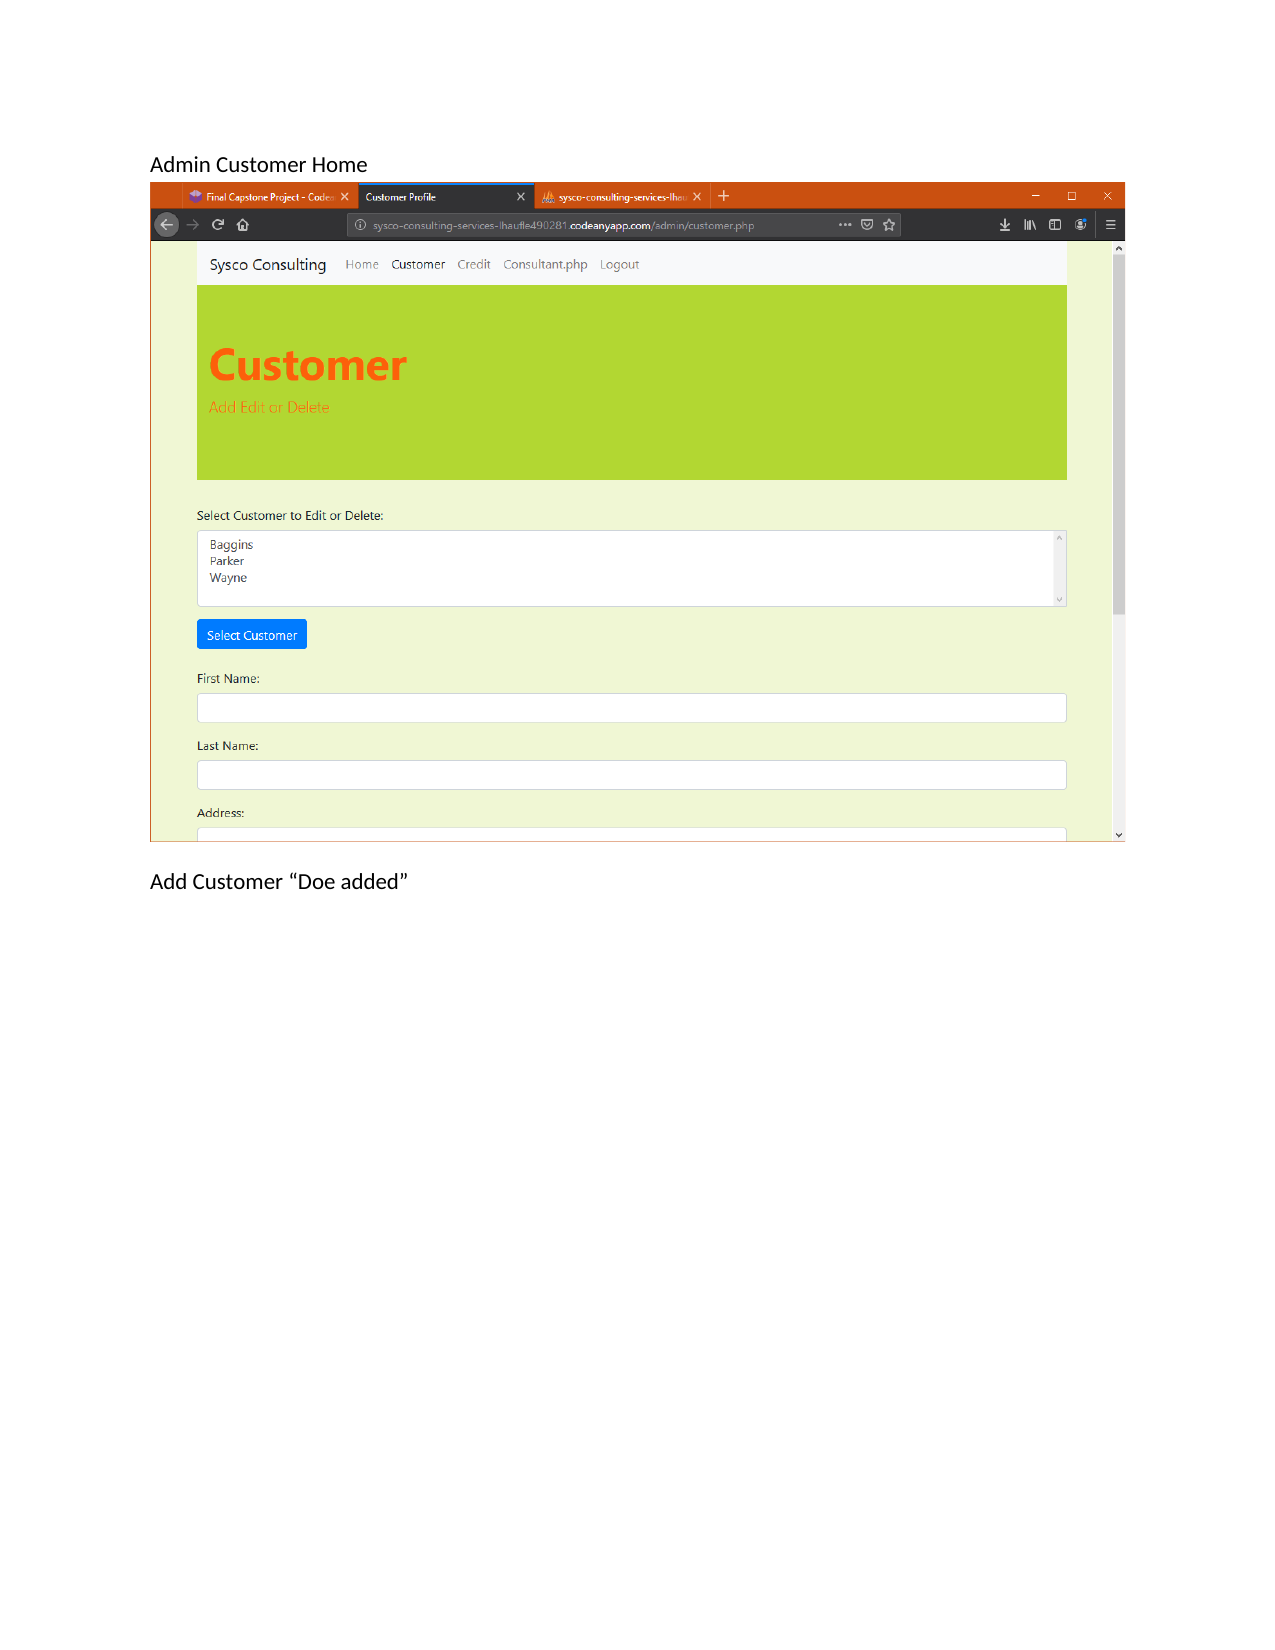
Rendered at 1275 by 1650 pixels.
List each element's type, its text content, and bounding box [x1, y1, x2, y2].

text Add Customer “Doe added” [150, 867, 1125, 895]
text Admin Customer Home [150, 150, 1125, 182]
picture [150, 182, 1125, 842]
